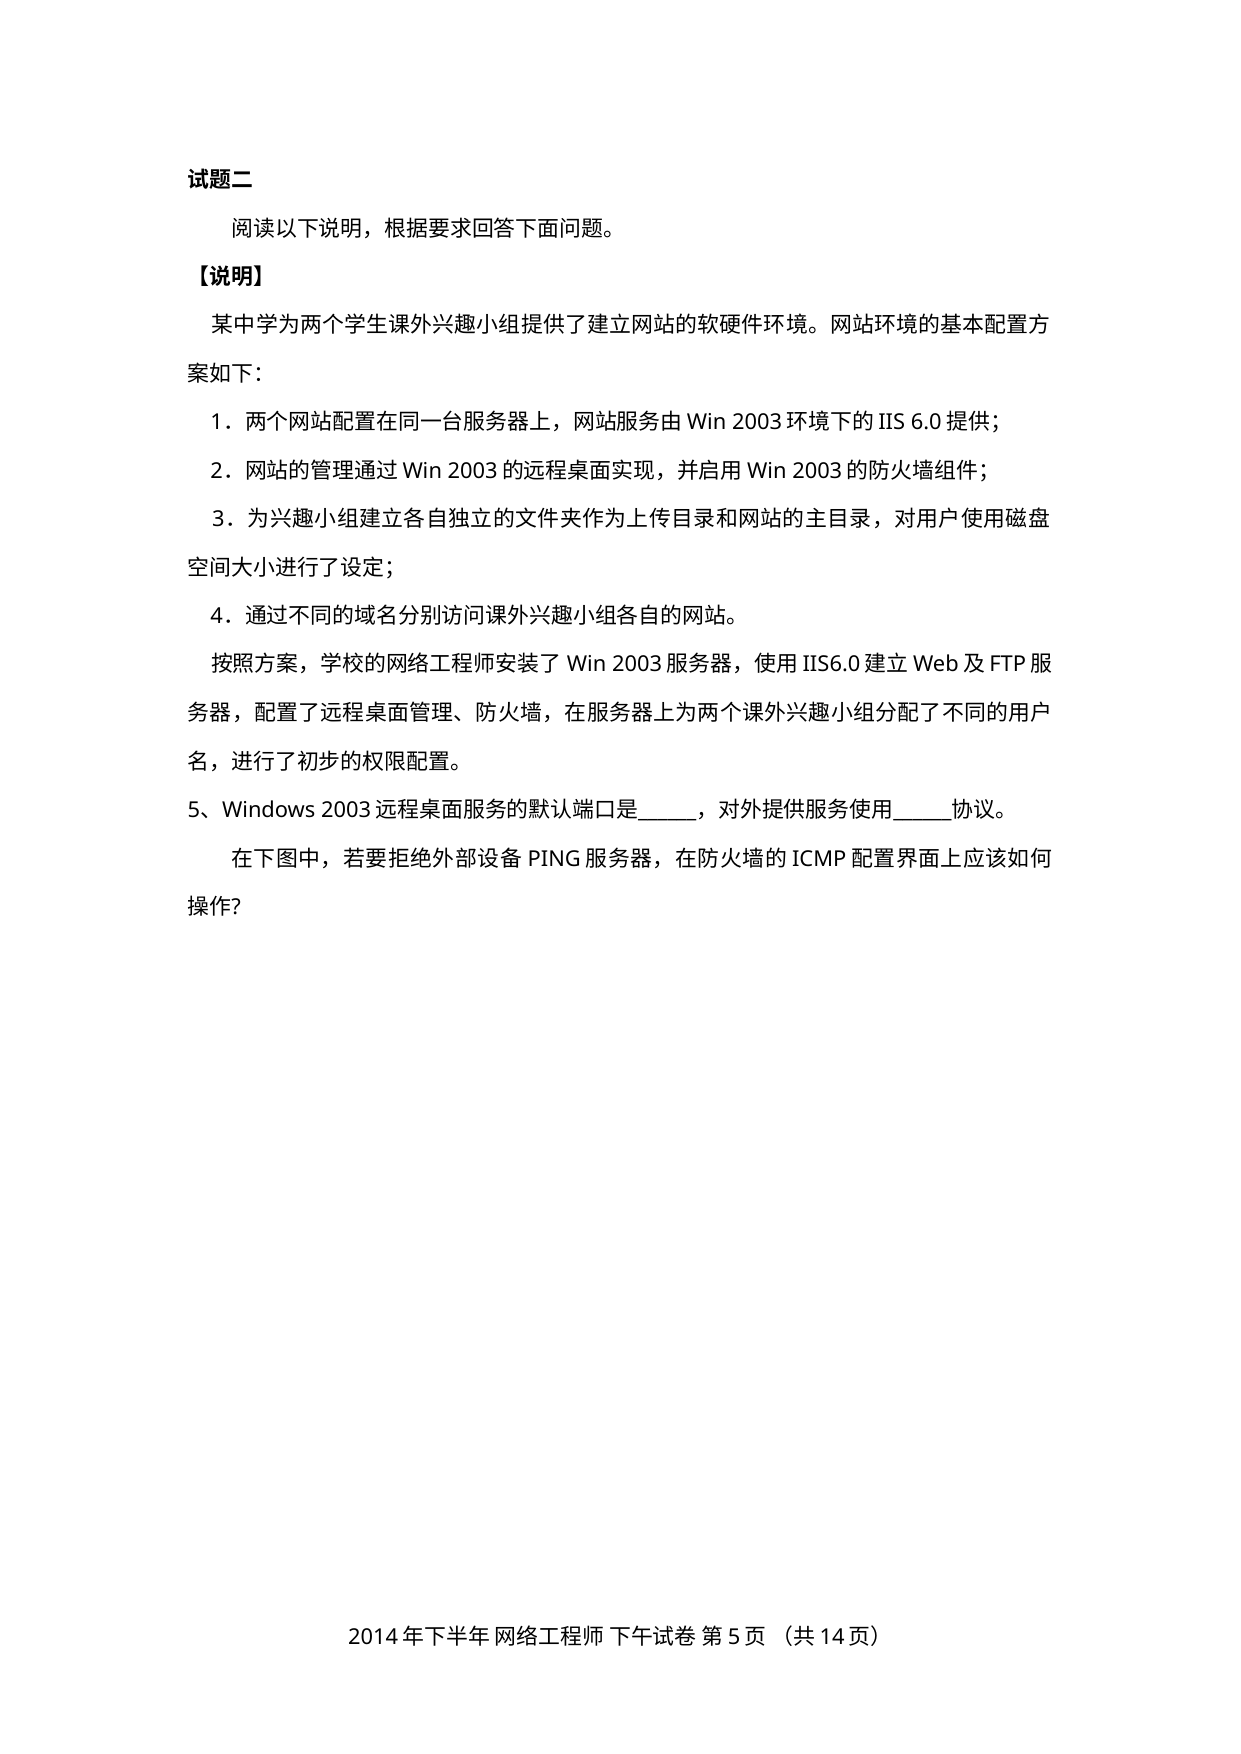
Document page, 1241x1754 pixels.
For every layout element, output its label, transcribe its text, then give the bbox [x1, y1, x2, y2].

text 阅读以下说明，根据要求回答下面问题。 [187, 210, 1053, 243]
text 4．通过不同的域名分别访问课外兴趣小组各自的网站。 [187, 598, 1053, 630]
text 某中学为两个学生课外兴趣小组提供了建立网站的软硬件环境。网站环境的基本配置方案如下： [187, 307, 1053, 388]
text 5、Windows 2003远程桌面服务的默认端口是______，对外提供服务使用______协议。 [187, 792, 1053, 824]
text 【说明】 [187, 259, 1053, 291]
text 试题二 [187, 162, 1053, 194]
text 在下图中，若要拒绝外部设备PING服务器，在防火墙的ICMP配置界面上应该如何操作? [187, 840, 1053, 922]
text 2．网站的管理通过Win 2003的远程桌面实现，并启用Win 2003的防火墙组件； [187, 452, 1053, 485]
text 1．两个网站配置在同一台服务器上，网站服务由Win 2003环境下的IIS 6.0提供； [187, 404, 1053, 437]
text 3．为兴趣小组建立各自独立的文件夹作为上传目录和网站的主目录，对用户使用磁盘空间大小进行了设定； [187, 501, 1053, 582]
text 按照方案，学校的网络工程师安装了Win 2003服务器，使用IIS6.0建立Web及FTP服务器，配置了远程桌面管理、防火墙，在服务器上为两个课外兴趣小组分配了不同的用户名，进行了初步的权限配置。 [187, 646, 1053, 776]
